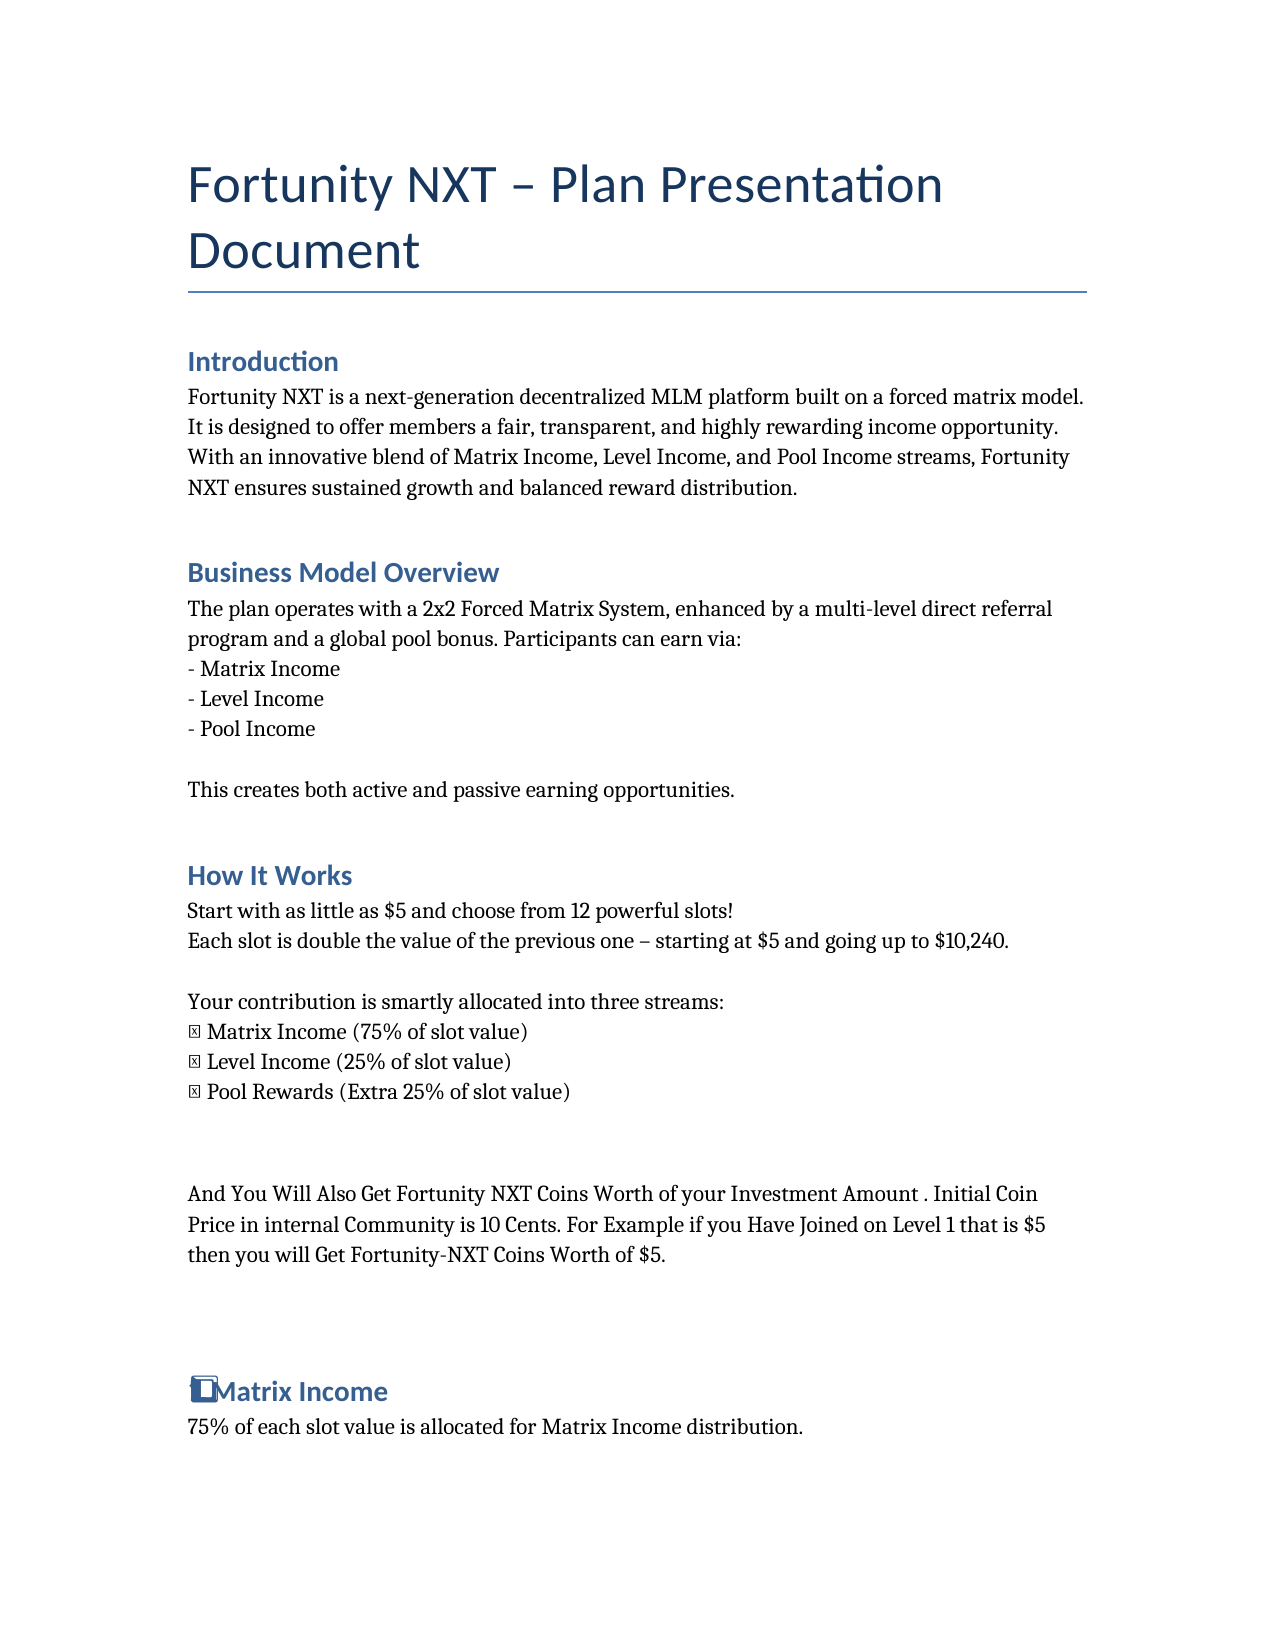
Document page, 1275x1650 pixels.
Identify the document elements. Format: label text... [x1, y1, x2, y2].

text Fortunity NXT is a next-generation decentralized MLM platform built on a forced matrix model. It is designed to offer members a fair, transparent, and highly rewarding income opportunity. With an innovative blend of Matrix Income, Level Income, and Pool Income streams, Fortunity NXT ensures sustained growth and balanced reward distribution. [187, 384, 1087, 501]
subtitle 1️⃣ Matrix Income [187, 1373, 1087, 1408]
text Start with as little as $5 and choose from 12 powerful slots! Each slot is double the value of the previous one – starting at $5 and going up to $10,240. Your contribution is smartly allocated into three streams: ✅ Matrix Income (75% of slot value) ✅ Level Income (25% of slot value) ✅ Pool Rewards (Extra 25% of slot value) [187, 898, 1087, 1105]
subtitle Business Model Overview [187, 554, 1087, 590]
text The plan operates with a 2x2 Forced Matrix System, enhanced by a multi-level direct referral program and a global pool bonus. Participants can earn via: - Matrix Income - Level Income - Pool Income This creates both active and passive earning opportunities. [187, 595, 1087, 803]
title Fortunity NXT – Plan Presentation Document [187, 150, 1087, 293]
subtitle Introduction [187, 343, 1087, 378]
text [187, 1414, 1087, 1470]
subtitle How It Works [187, 857, 1087, 892]
text And You Will Also Get Fortunity NXT Coins Worth of your Investment Amount . Initial Coin Price in internal Community is 10 Cents. For Example if you Have Joined on Level 1 that is $5 then you will Get Fortunity-NXT Coins Worth of $5. [187, 1181, 1087, 1268]
